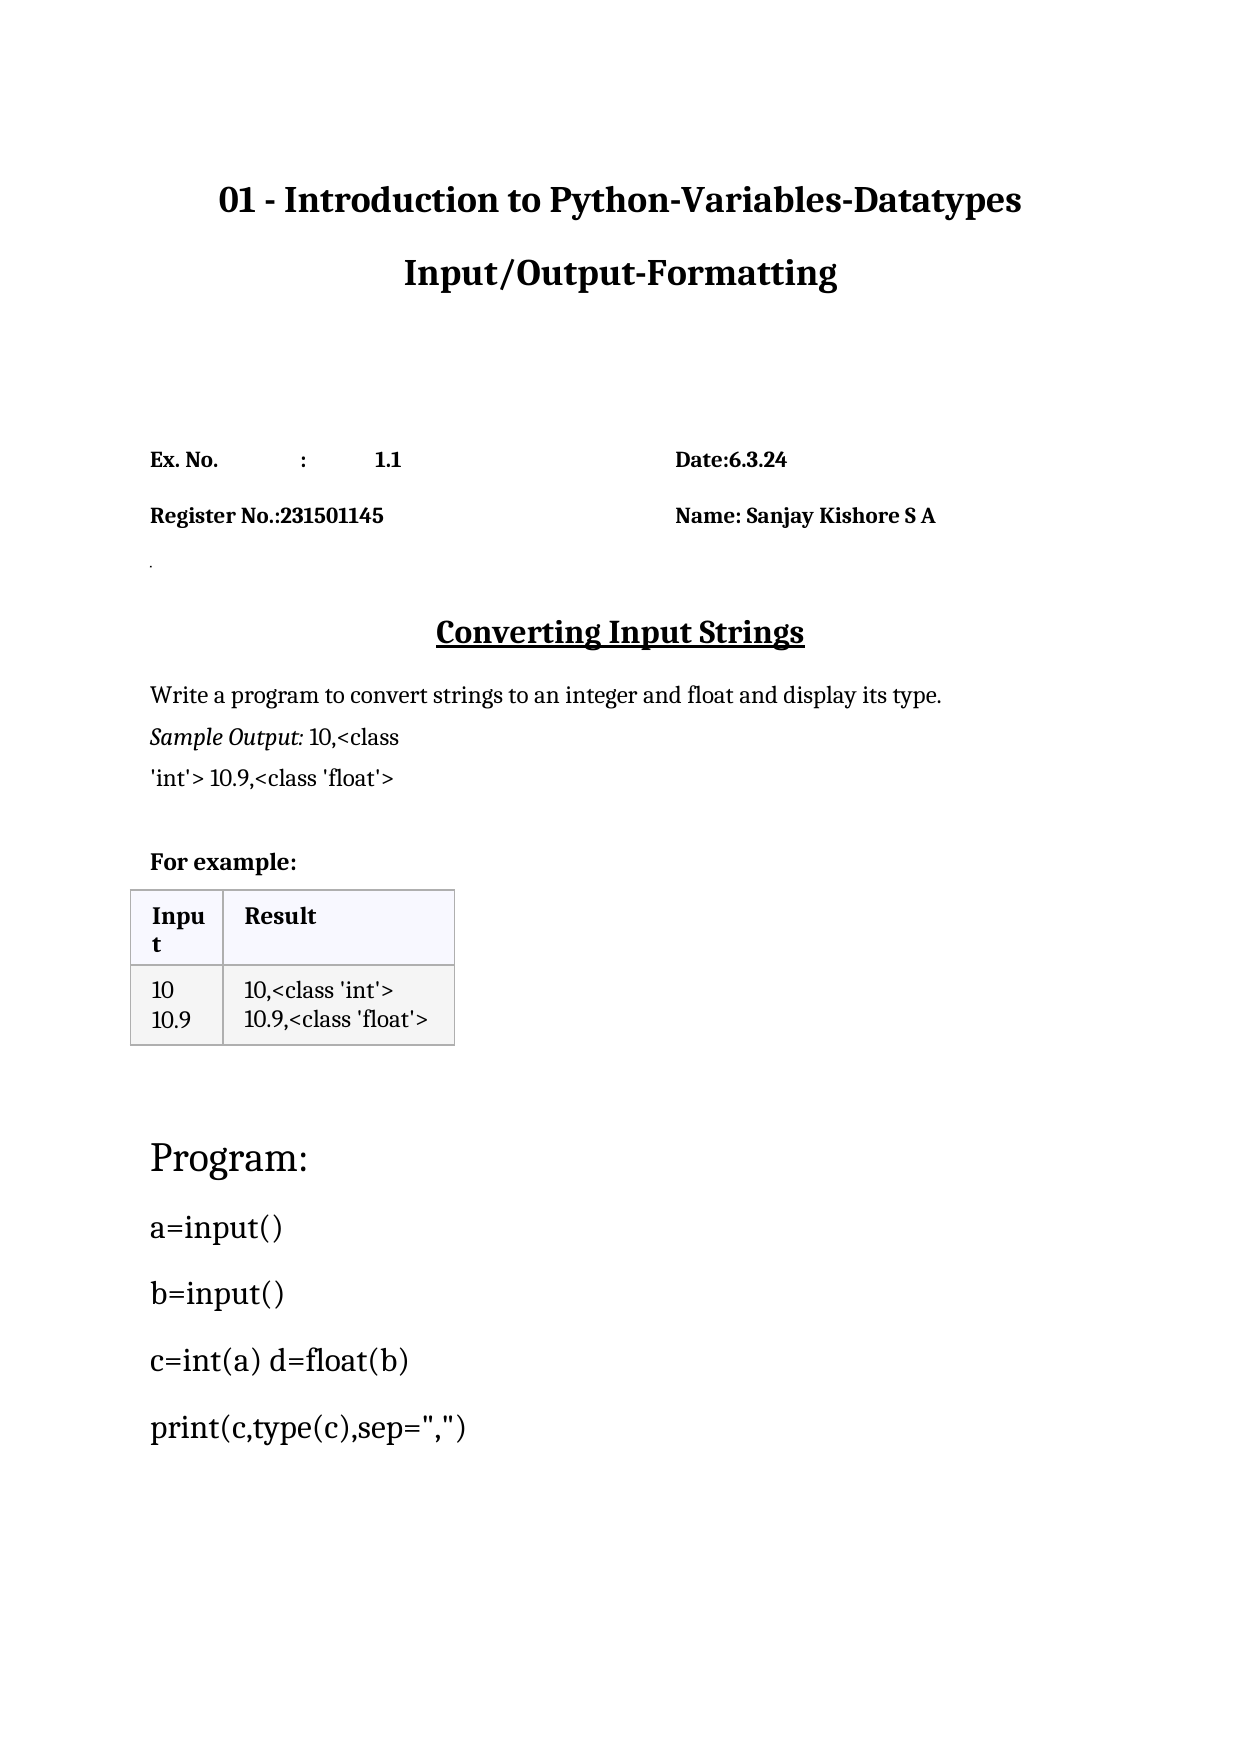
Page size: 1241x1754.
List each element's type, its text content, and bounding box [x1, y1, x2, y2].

table_header Result [224, 891, 454, 964]
text For example: [150, 848, 1211, 877]
text Sample Output: 10,<class 'int'> 10.9,<class 'float'> [150, 723, 412, 793]
table_cell 10 10.9 [131, 966, 222, 1044]
text Register No.:231501145 Name: Sanjay Kishore S A [150, 503, 1211, 529]
text Write a program to convert strings to an integer and float and display its type. [150, 681, 1211, 709]
text print(c,type(c),sep=",") [150, 1409, 1211, 1447]
text Ex. No. : 1.1 Date:6.3.24 [150, 447, 1211, 473]
text 01 - Introduction to Python-Variables-Datatypes Input/Output-Formatting [151, 179, 1089, 294]
text c=int(a) d=float(b) [150, 1341, 412, 1379]
subtitle Converting Input Strings [151, 613, 1089, 651]
table_cell 10,<class 'int'> 10.9,<class 'float'> [224, 966, 454, 1044]
text Program: a=input() b=input() [150, 1134, 412, 1312]
table_header Input [131, 891, 222, 964]
